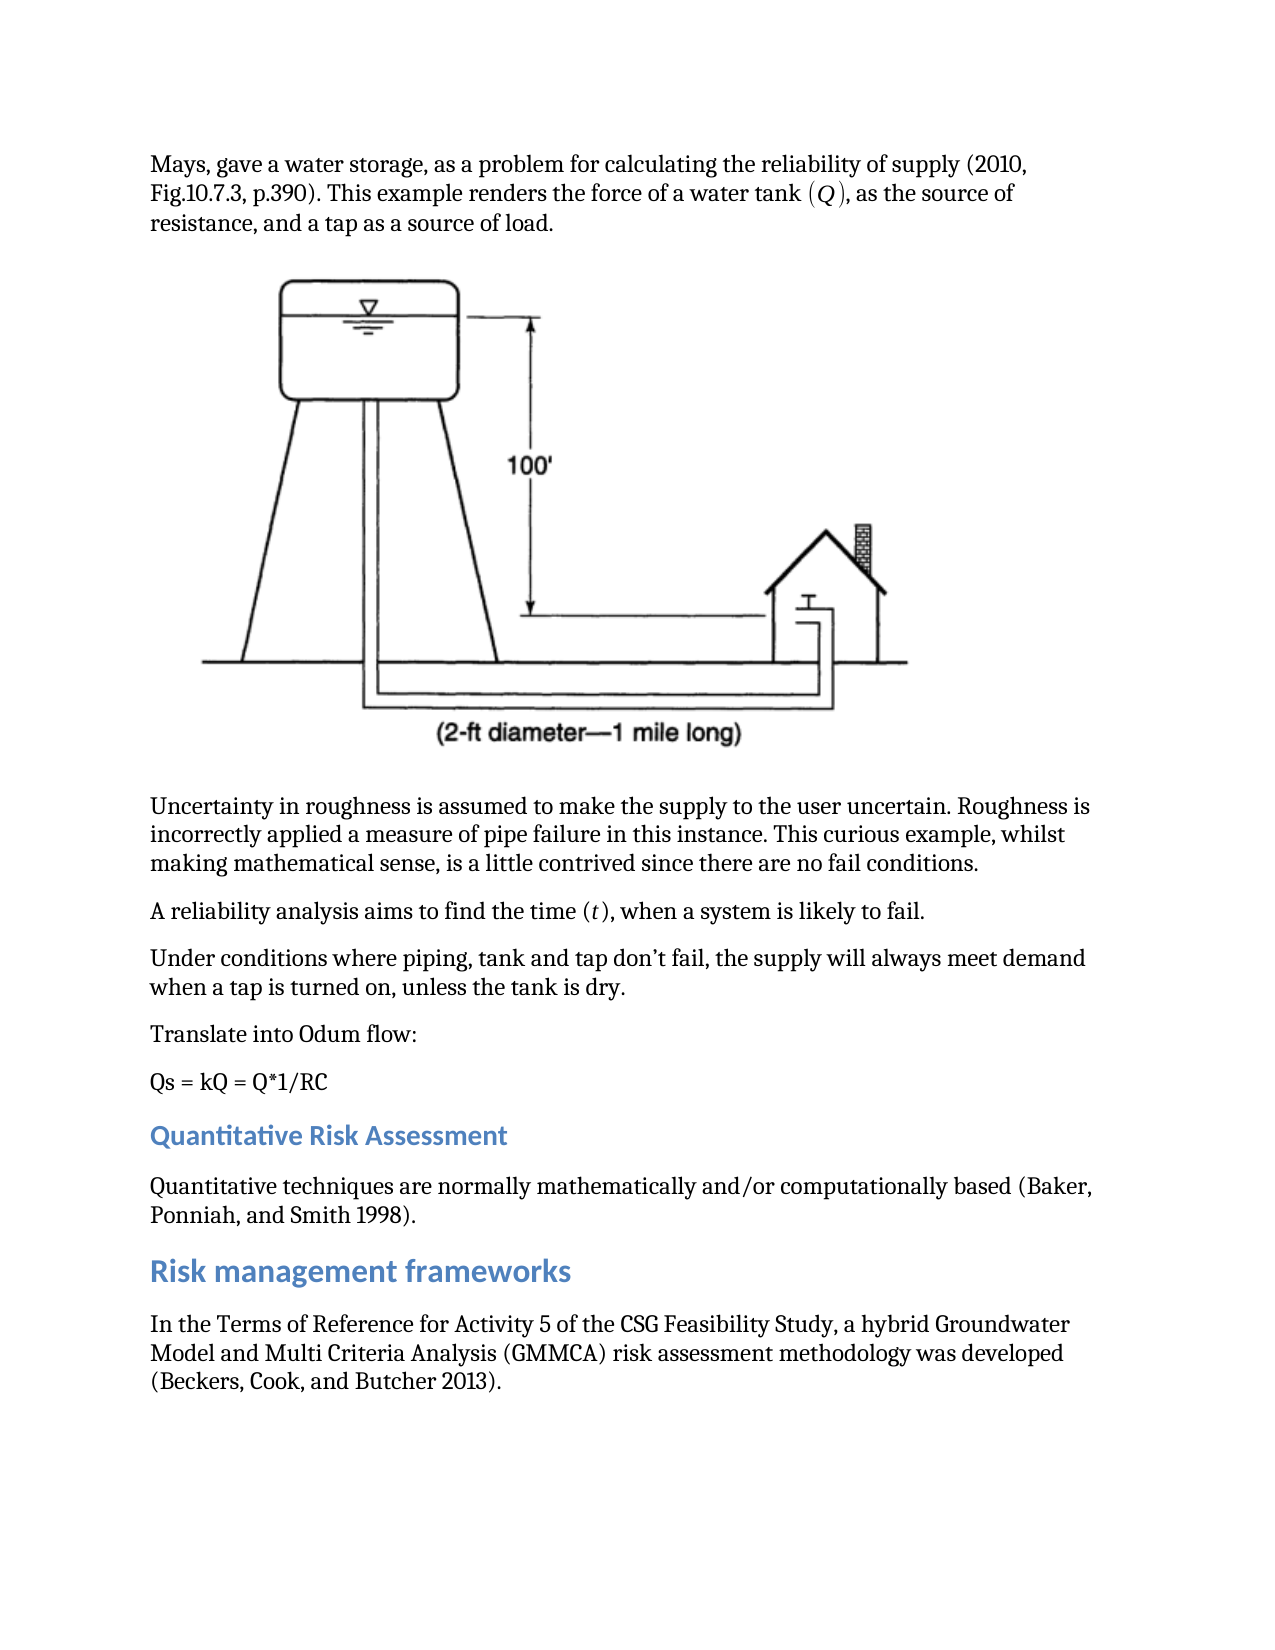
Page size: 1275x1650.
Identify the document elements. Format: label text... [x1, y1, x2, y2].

text Qs = kQ = Q*1/RC [150, 1068, 1125, 1097]
text Mays, gave a water storage, as a problem for calculating the reliability of supply (2010, Fig.10.7.3, p.390). This example renders the force of a water tank , as the source of resistance, and a tap as a source of load. [150, 150, 1125, 237]
text Uncertainty in roughness is assumed to make the supply to the user uncertain. Roughness is incorrectly applied a measure of pipe failure in this instance. This curious example, whilst making mathematical sense, is a little contrived since there are no fail conditions. [150, 792, 1125, 878]
subtitle Quantitative Risk Assessment [150, 1117, 1125, 1153]
text Quantitative techniques are normally mathematically and/or computationally based (Baker, Ponniah, and Smith 1998). [150, 1172, 1125, 1229]
text In the Terms of Reference for Activity 5 of the CSG Feasibility Study, a hybrid Groundwater Model and Multi Criteria Analysis (GMMCA) risk assessment methodology was developed (Beckers, Cook, and Butcher 2013). [150, 1310, 1125, 1396]
text Translate into Odum flow: [150, 1020, 1125, 1049]
subtitle Risk management frameworks [150, 1250, 1125, 1291]
text A reliability analysis aims to find the time (), when a system is likely to fail. [150, 897, 1125, 925]
picture [168, 256, 973, 773]
text Under conditions where piping, tank and tap don’t fail, the supply will always meet demand when a tap is turned on, unless the tank is dry. [150, 944, 1125, 1002]
